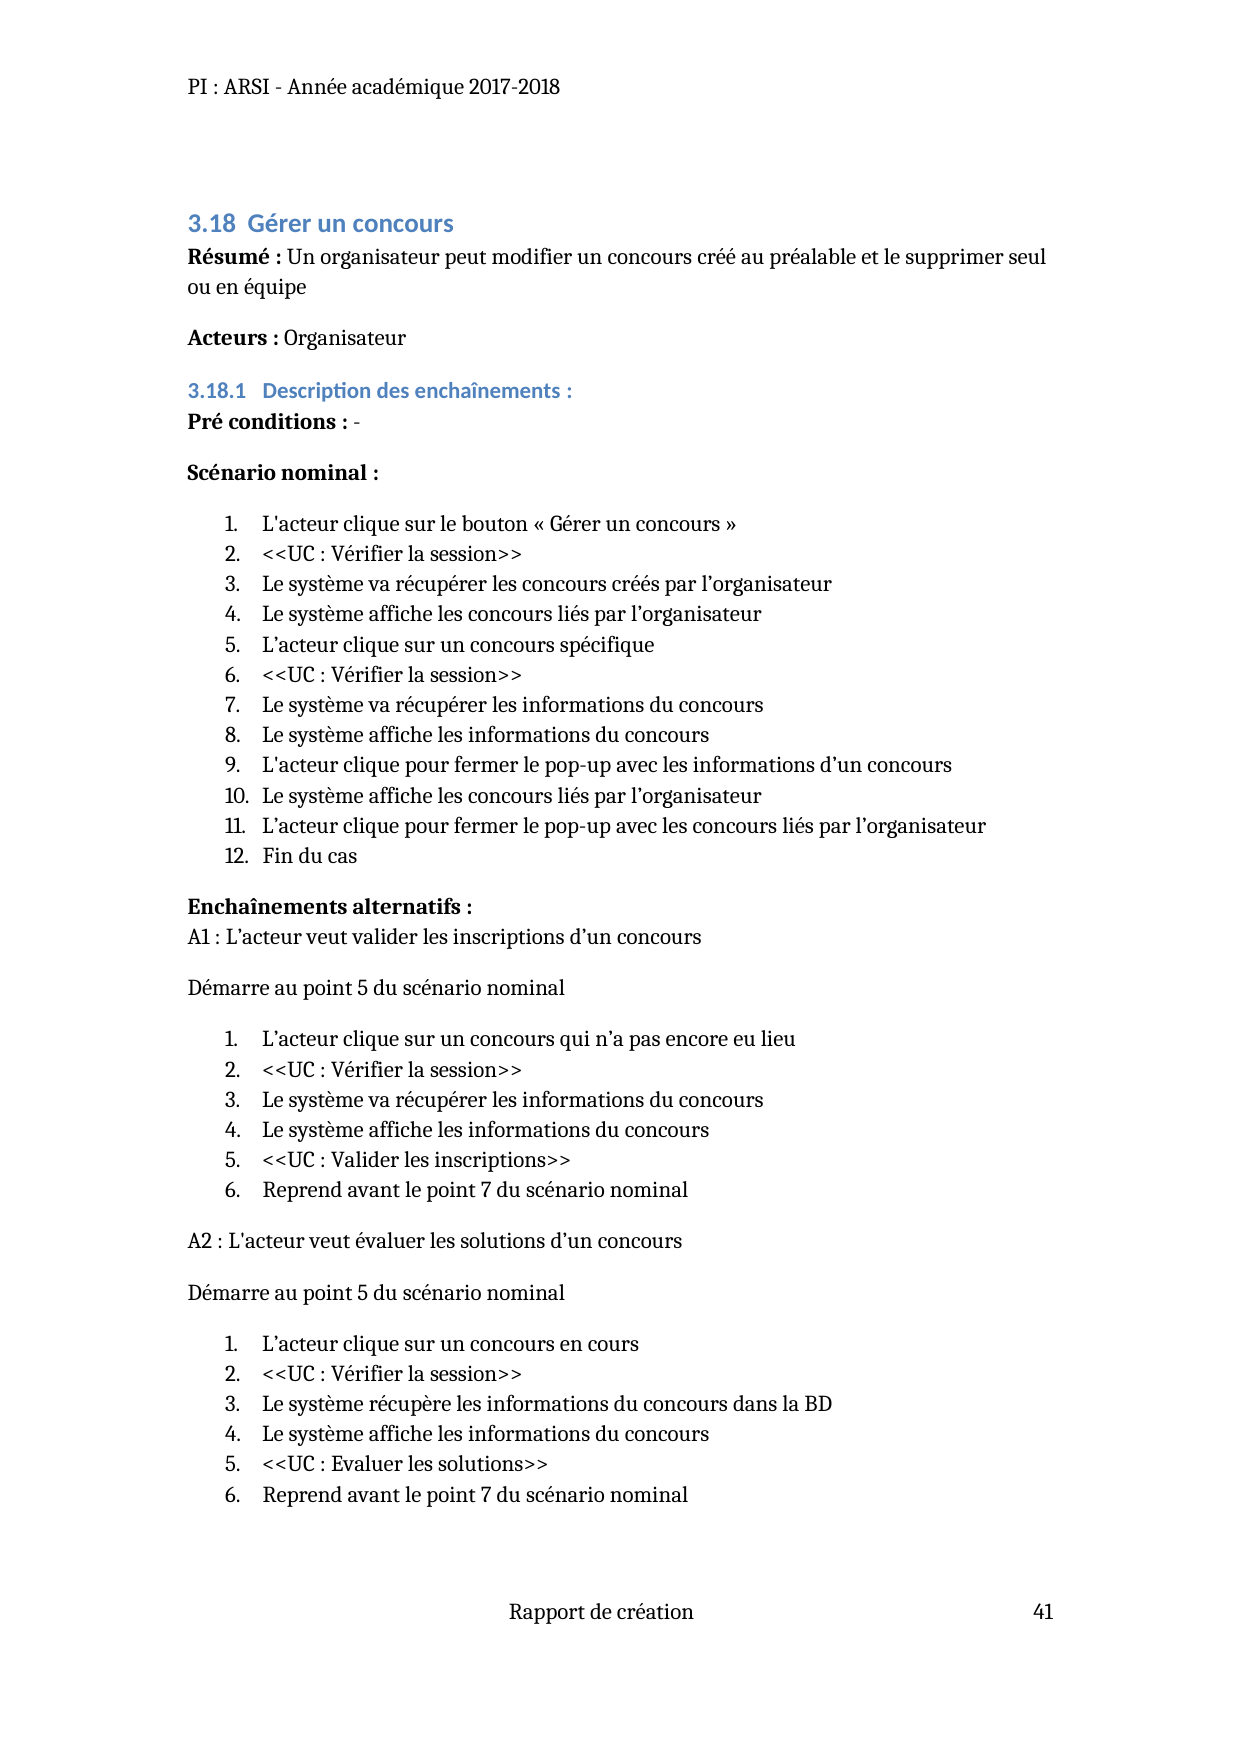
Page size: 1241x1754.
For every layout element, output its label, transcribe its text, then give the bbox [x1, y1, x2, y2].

list <<UC : Vérifier la session>> [225, 541, 1053, 567]
list Le système va récupérer les informations du concours [225, 692, 1053, 718]
list <<UC : Vérifier la session>> [225, 1361, 1053, 1387]
list <<UC : Vérifier la session>> [225, 1056, 1053, 1083]
text Démarre au point 5 du scénario nominal [187, 975, 1053, 1001]
list Reprend avant le point 7 du scénario nominal [225, 1177, 1053, 1203]
list Fin du cas [225, 843, 1053, 869]
subtitle Gérer un concours [187, 206, 1053, 239]
subtitle Description des enchaînements : [187, 376, 1053, 404]
list Le système affiche les informations du concours [225, 722, 1053, 748]
list <<UC : Valider les inscriptions>> [225, 1147, 1053, 1173]
text Résumé : Un organisateur peut modifier un concours créé au préalable et le supprimer seul ou en équipe [187, 244, 1053, 301]
list <<UC : Evaluer les solutions>> [225, 1451, 1053, 1477]
list Le système affiche les concours liés par l’organisateur [225, 782, 1053, 809]
list Reprend avant le point 7 du scénario nominal [225, 1481, 1053, 1508]
list Le système récupère les informations du concours dans la BD [225, 1391, 1053, 1417]
list L’acteur clique sur un concours en cours [225, 1330, 1053, 1357]
list L'acteur clique pour fermer le pop-up avec les informations d’un concours [225, 752, 1053, 778]
list Le système affiche les informations du concours [225, 1117, 1053, 1143]
list Le système affiche les concours liés par l’organisateur [225, 601, 1053, 627]
text Acteurs : Organisateur [187, 325, 1053, 352]
list L’acteur clique sur un concours spécifique [225, 631, 1053, 658]
list L’acteur clique pour fermer le pop-up avec les concours liés par l’organisateur [225, 813, 1053, 839]
text Pré conditions : - [187, 408, 1053, 435]
list <<UC : Vérifier la session>> [225, 662, 1053, 688]
text A2 : L'acteur veut évaluer les solutions d’un concours [187, 1228, 1053, 1254]
list Le système affiche les informations du concours [225, 1421, 1053, 1447]
list L’acteur clique sur un concours qui n’a pas encore eu lieu [225, 1026, 1053, 1052]
text Scénario nominal : [187, 459, 1053, 486]
text Enchaînements alternatifs : A1 : L’acteur veut valider les inscriptions d’un concours [187, 894, 1053, 950]
list Le système va récupérer les informations du concours [225, 1087, 1053, 1113]
text Démarre au point 5 du scénario nominal [187, 1279, 1053, 1306]
list L'acteur clique sur le bouton « Gérer un concours » [225, 511, 1053, 537]
list Le système va récupérer les concours créés par l’organisateur [225, 571, 1053, 597]
